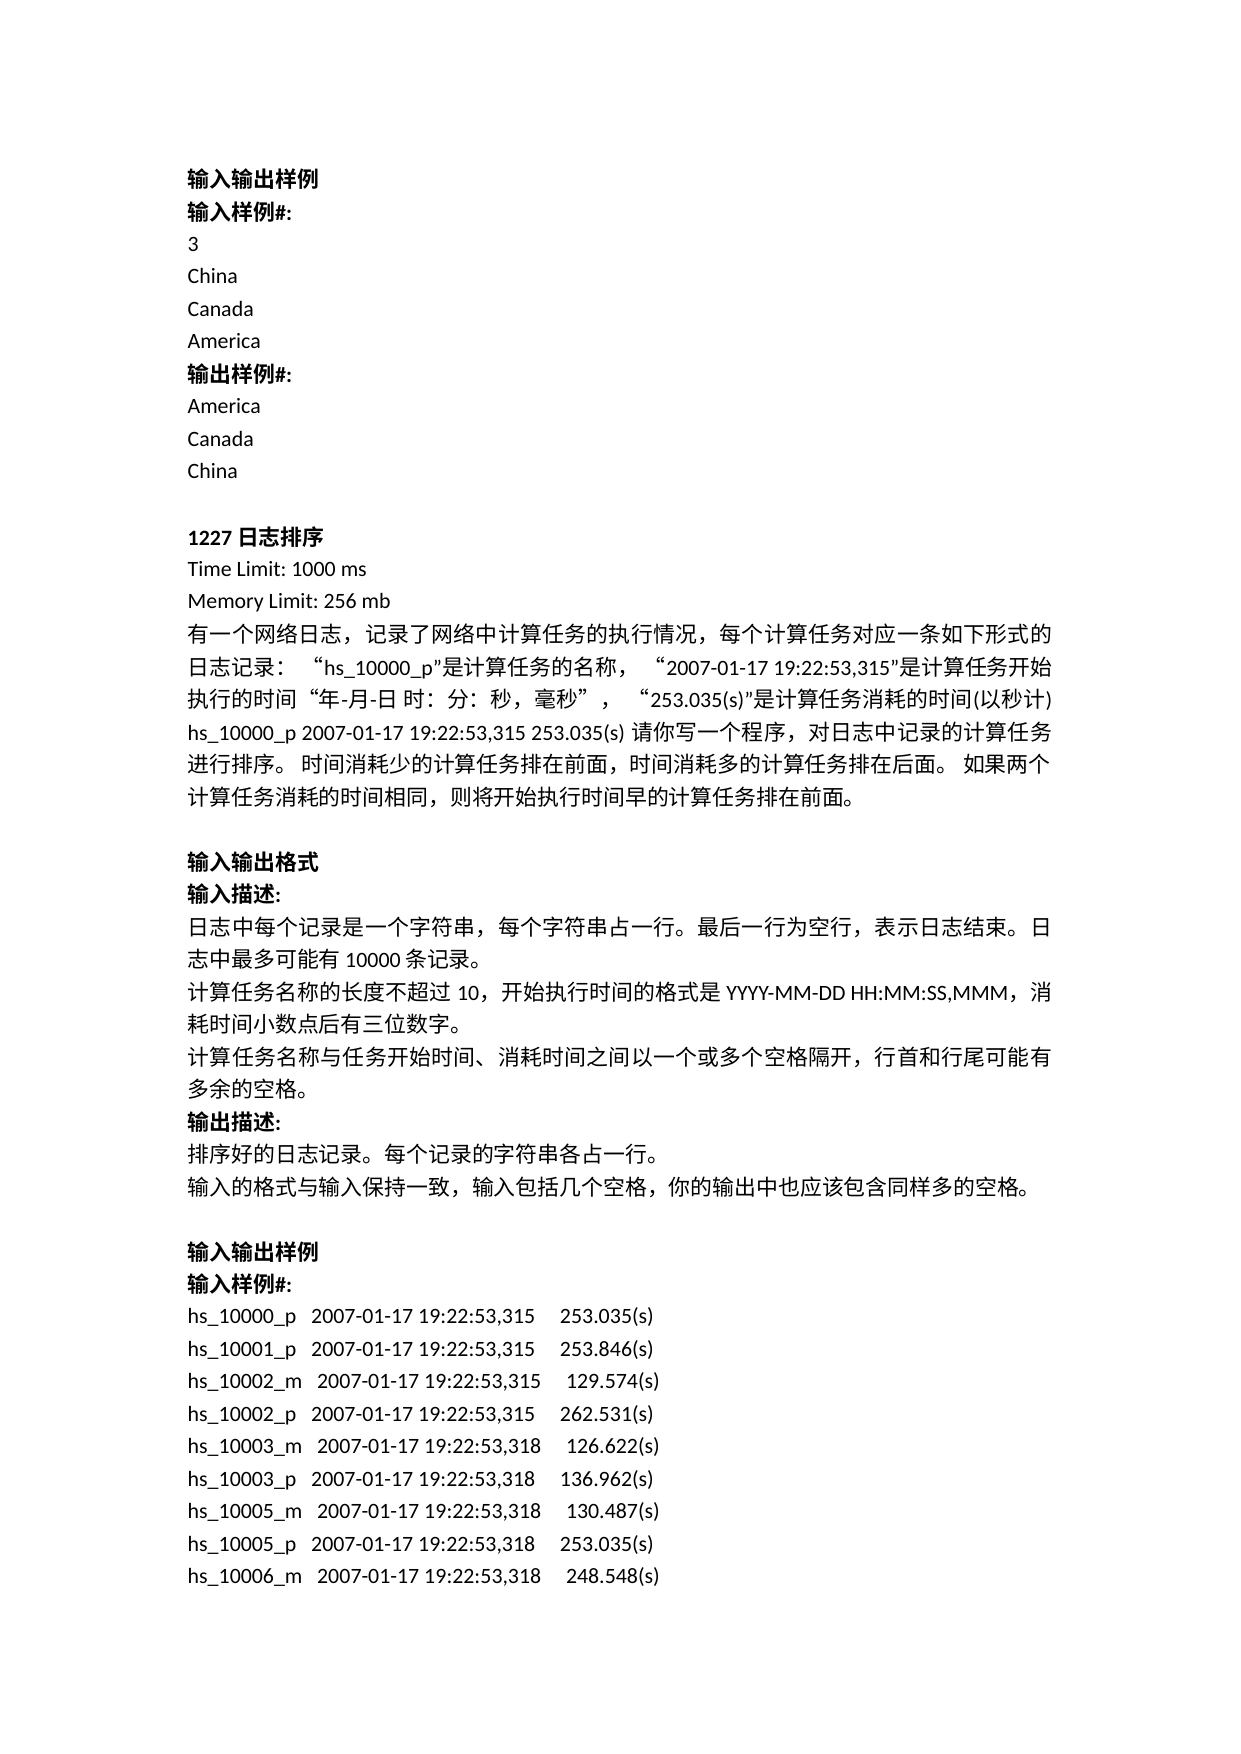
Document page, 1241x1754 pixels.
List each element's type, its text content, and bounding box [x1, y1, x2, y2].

text 有一个网络日志，记录了网络中计算任务的执行情况，每个计算任务对应一条如下形式的日志记录： “hs_10000_p”是计算任务的名称， “2007-01-17 19:22:53,315”是计算任务开始执行的时间“年-月-日 时：分：秒，毫秒”， “253.035(s)”是计算任务消耗的时间(以秒计) hs_10000_p 2007-01-17 19:22:53,315 253.035(s) 请你写一个程序，对日志中记录的计算任务进行排序。 时间消耗少的计算任务排在前面，时间消耗多的计算任务排在后面。 如果两个计算任务消耗的时间相同，则将开始执行时间早的计算任务排在前面。 [187, 617, 1053, 812]
text 日志中每个记录是一个字符串，每个字符串占一行。最后一行为空行，表示日志结束。日志中最多可能有10000条记录。 [187, 909, 1053, 974]
text hs_10000_p 2007-01-17 19:22:53,315 253.035(s) [187, 1299, 1053, 1332]
text 输入样例#: [187, 194, 1053, 227]
text hs_10005_p 2007-01-17 19:22:53,318 253.035(s) [187, 1527, 1053, 1559]
text 3 [187, 227, 1053, 259]
text 1227 日志排序 [187, 519, 1053, 552]
text 输入输出格式 [187, 844, 1053, 877]
text 排序好的日志记录。每个记录的字符串各占一行。 [187, 1137, 1053, 1169]
text Canada [187, 292, 1053, 324]
text Memory Limit: 256 mb [187, 584, 1053, 617]
text 计算任务名称的长度不超过10，开始执行时间的格式是YYYY-MM-DD HH:MM:SS,MMM，消耗时间小数点后有三位数字。 [187, 974, 1053, 1039]
text 输入的格式与输入保持一致，输入包括几个空格，你的输出中也应该包含同样多的空格。 [187, 1169, 1053, 1202]
text 输入描述: [187, 877, 1053, 909]
text hs_10003_p 2007-01-17 19:22:53,318 136.962(s) [187, 1462, 1053, 1494]
text 输入样例#: [187, 1267, 1053, 1299]
text hs_10002_p 2007-01-17 19:22:53,315 262.531(s) [187, 1397, 1053, 1429]
text 输入输出样例 [187, 1234, 1053, 1267]
text 输入输出样例 [187, 162, 1053, 194]
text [187, 1494, 1053, 1527]
text hs_10006_m 2007-01-17 19:22:53,318 248.548(s) [187, 1559, 1053, 1592]
text hs_10001_p 2007-01-17 19:22:53,315 253.846(s) [187, 1332, 1053, 1364]
text China [187, 454, 1053, 487]
text Time Limit: 1000 ms [187, 552, 1053, 584]
text Canada [187, 422, 1053, 454]
text America [187, 324, 1053, 357]
text 输出样例#: [187, 357, 1053, 389]
text China [187, 259, 1053, 292]
text hs_10002_m 2007-01-17 19:22:53,315 129.574(s) [187, 1364, 1053, 1397]
text America [187, 389, 1053, 422]
text 输出描述: [187, 1104, 1053, 1137]
text hs_10003_m 2007-01-17 19:22:53,318 126.622(s) [187, 1429, 1053, 1462]
text 计算任务名称与任务开始时间、消耗时间之间以一个或多个空格隔开，行首和行尾可能有多余的空格。 [187, 1039, 1053, 1104]
